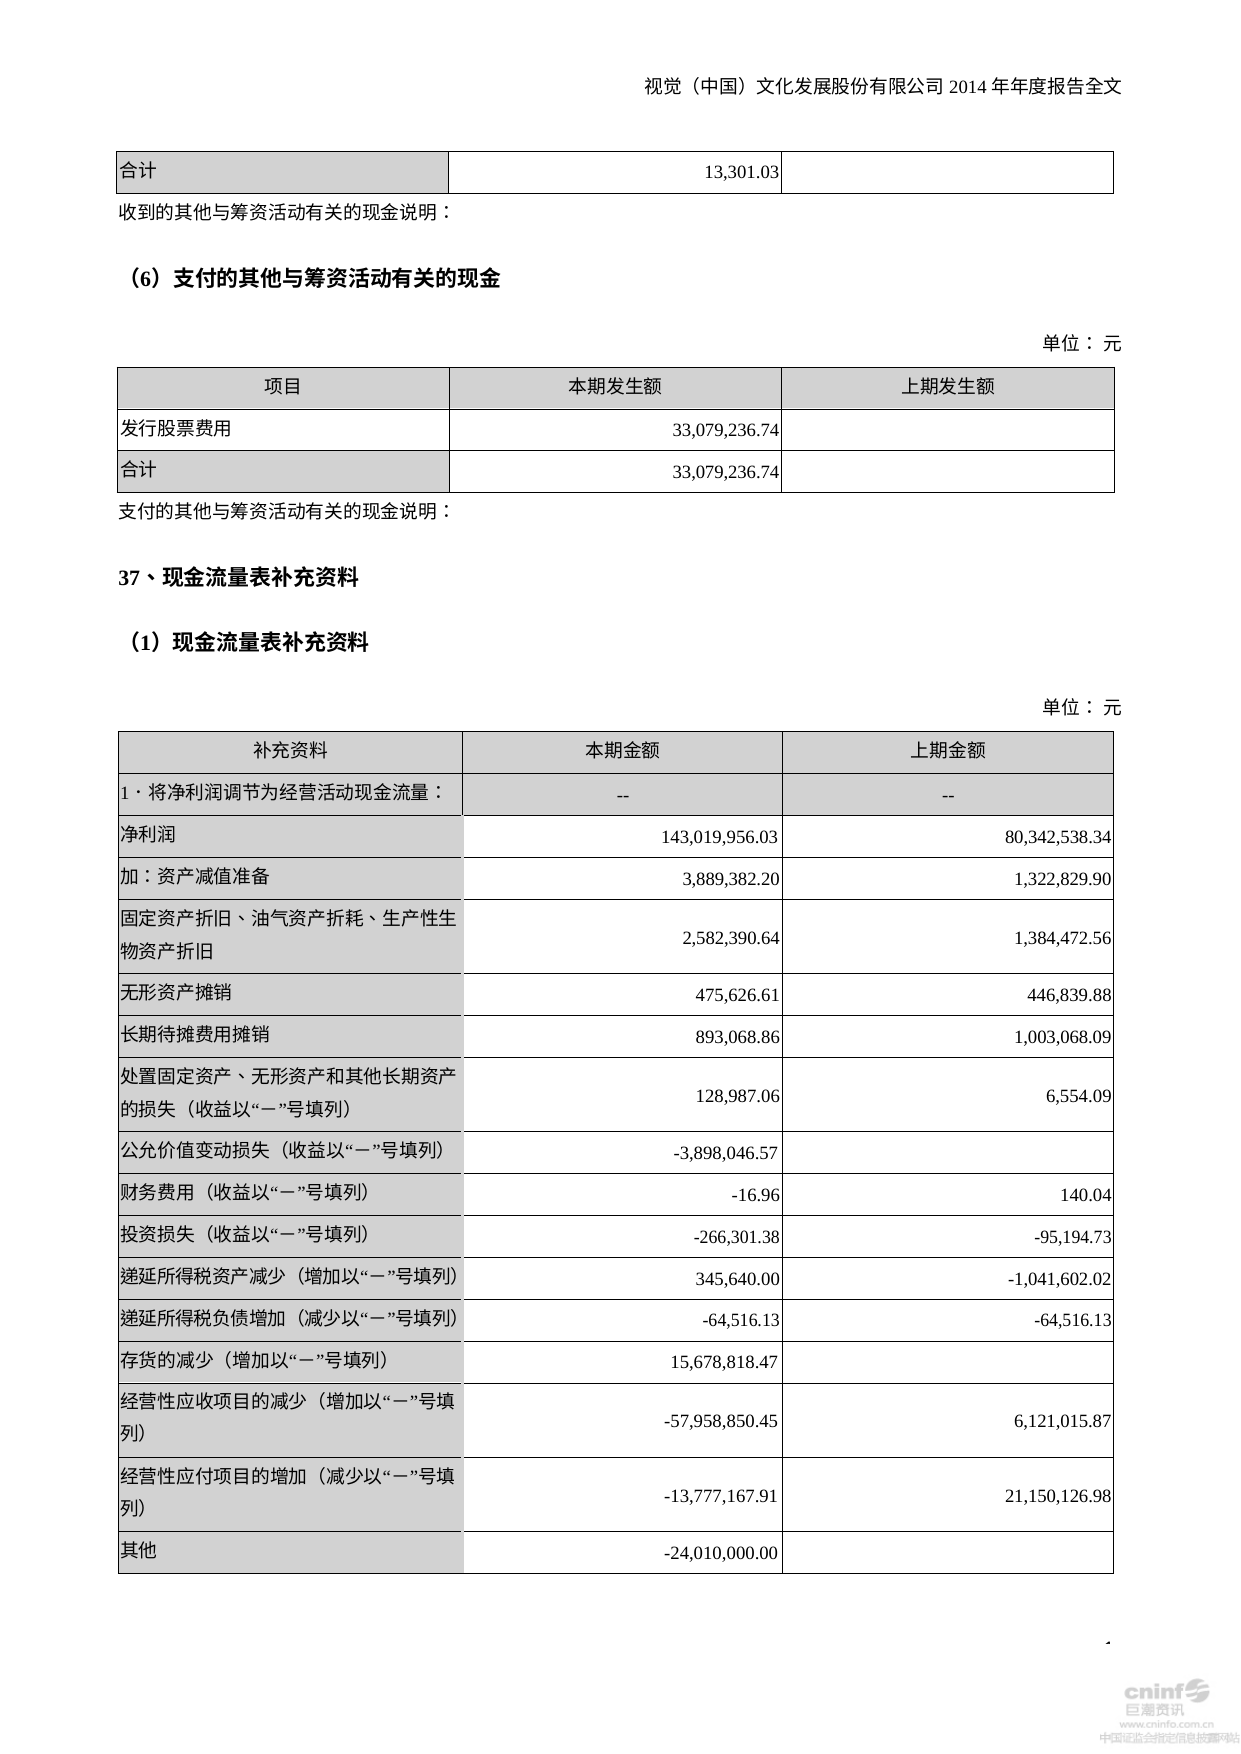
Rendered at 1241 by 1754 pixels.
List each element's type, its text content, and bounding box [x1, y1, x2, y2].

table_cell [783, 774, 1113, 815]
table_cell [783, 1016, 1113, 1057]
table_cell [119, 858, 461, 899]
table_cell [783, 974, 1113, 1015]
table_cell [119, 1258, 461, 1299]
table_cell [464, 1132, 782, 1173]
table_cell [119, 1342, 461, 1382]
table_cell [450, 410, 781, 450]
picture [1099, 1673, 1241, 1754]
text 收到的其他与筹资活动有关的现金说明： [118, 199, 1240, 224]
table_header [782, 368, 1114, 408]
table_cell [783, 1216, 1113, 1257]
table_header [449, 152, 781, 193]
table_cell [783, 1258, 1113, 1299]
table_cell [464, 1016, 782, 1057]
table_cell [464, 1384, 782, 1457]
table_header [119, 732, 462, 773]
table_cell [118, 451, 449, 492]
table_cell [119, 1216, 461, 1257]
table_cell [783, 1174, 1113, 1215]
text 单位： 元 [102, 330, 1122, 355]
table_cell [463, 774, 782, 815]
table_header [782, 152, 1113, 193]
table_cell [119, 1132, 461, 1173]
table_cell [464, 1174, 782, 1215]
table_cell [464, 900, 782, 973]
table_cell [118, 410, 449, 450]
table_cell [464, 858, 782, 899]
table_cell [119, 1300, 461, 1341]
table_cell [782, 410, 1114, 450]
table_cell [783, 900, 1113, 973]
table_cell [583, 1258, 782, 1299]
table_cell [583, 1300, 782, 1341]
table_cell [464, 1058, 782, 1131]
subtitle 37、现金流量表补充资料 [118, 562, 1240, 592]
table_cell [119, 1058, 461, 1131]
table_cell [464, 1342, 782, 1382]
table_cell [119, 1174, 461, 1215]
subtitle （6）支付的其他与筹资活动有关的现金 [118, 262, 1240, 292]
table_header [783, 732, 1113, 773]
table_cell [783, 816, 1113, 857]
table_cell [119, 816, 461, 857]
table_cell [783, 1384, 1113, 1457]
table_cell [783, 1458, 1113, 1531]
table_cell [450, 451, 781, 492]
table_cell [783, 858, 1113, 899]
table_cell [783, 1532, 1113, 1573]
subtitle （1）现金流量表补充资料 [118, 627, 1240, 657]
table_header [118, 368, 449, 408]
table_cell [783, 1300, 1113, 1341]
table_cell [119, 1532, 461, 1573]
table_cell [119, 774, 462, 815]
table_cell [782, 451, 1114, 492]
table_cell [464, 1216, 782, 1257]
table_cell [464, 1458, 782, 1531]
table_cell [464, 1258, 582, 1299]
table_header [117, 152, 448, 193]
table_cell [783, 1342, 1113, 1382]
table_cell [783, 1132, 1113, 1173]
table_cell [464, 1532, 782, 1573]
text 支付的其他与筹资活动有关的现金说明： [118, 499, 1240, 524]
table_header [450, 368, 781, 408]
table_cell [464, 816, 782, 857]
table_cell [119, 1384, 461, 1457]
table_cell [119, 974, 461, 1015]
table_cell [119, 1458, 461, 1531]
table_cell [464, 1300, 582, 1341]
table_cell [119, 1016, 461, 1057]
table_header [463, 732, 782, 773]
text 单位： 元 [102, 694, 1122, 720]
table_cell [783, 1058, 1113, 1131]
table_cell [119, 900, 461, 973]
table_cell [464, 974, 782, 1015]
